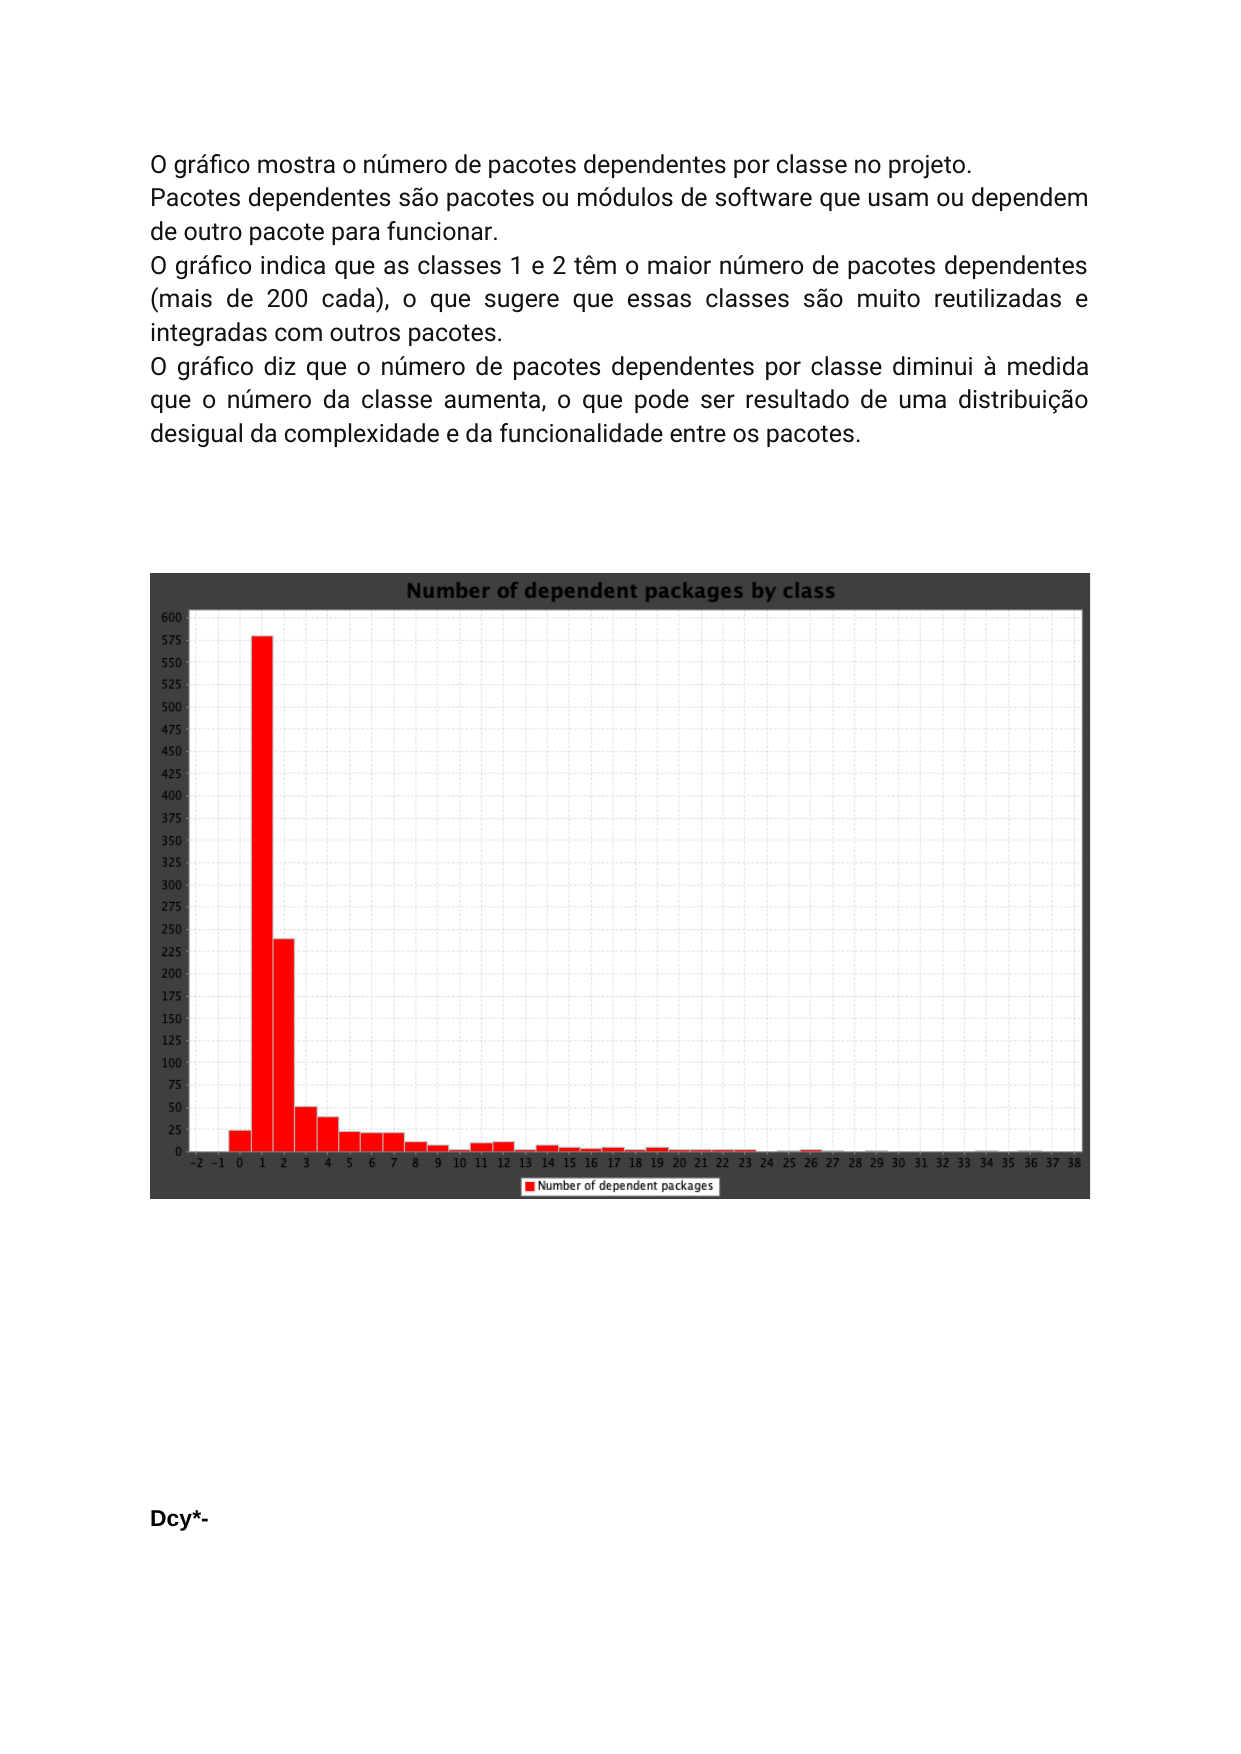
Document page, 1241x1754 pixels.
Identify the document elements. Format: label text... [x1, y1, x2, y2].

picture [150, 573, 1091, 1199]
text O gráfico indica que as classes 1 e 2 têm o maior número de pacotes dependentes (mais de 200 cada), o que sugere que essas classes são muito reutilizadas e integradas com outros pacotes. [150, 251, 1090, 347]
text O gráfico diz que o número de pacotes dependentes por classe diminui à medida que o número da classe aumenta, o que pode ser resultado de uma distribuição desigual da complexidade e da funcionalidade entre os pacotes. [150, 352, 1090, 448]
text Dcy*- [150, 1504, 1090, 1531]
text Pacotes dependentes são pacotes ou módulos de software que usam ou dependem de outro pacote para funcionar. [150, 184, 1090, 247]
text O gráfico mostra o número de pacotes dependentes por classe no projeto. [150, 150, 1090, 179]
